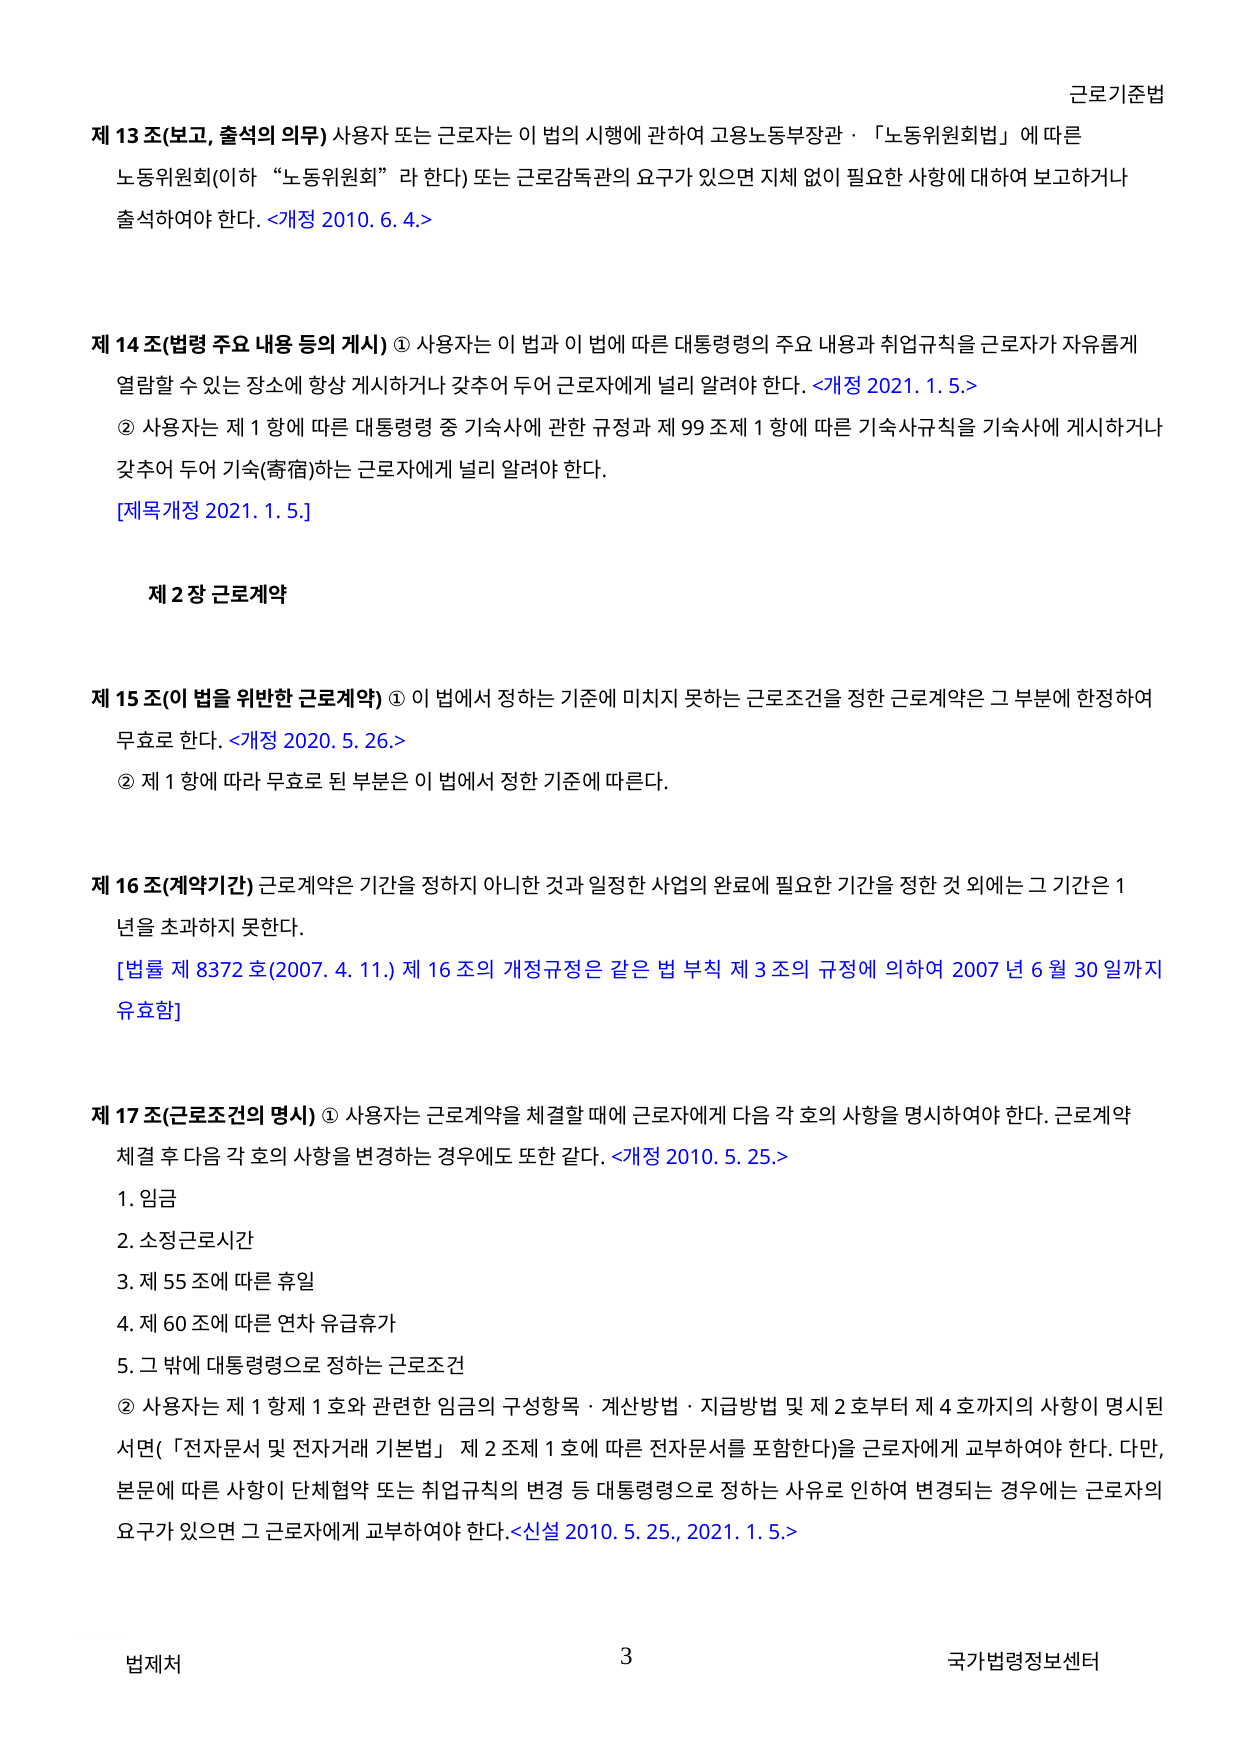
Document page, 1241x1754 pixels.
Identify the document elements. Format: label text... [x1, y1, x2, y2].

text 2. 소정근로시간 [117, 1212, 1165, 1254]
text [제목개정 2021. 1. 5.] [117, 483, 1165, 525]
text [법률 제8372호(2007. 4. 11.) 제16조의 개정규정은 같은 법 부칙 제3조의 규정에 의하여 2007년 6월 30일까지 유효함] [117, 942, 1165, 1025]
text 제2장 근로계약 [148, 567, 1165, 608]
text ② 제1항에 따라 무효로 된 부분은 이 법에서 정한 기준에 따른다. [117, 754, 1165, 796]
text 4. 제60조에 따른 연차 유급휴가 [117, 1296, 1165, 1337]
text 1. 임금 [117, 1171, 1165, 1212]
text 5. 그 밖에 대통령령으로 정하는 근로조건 [117, 1337, 1165, 1379]
text 제17조(근로조건의 명시) ① 사용자는 근로계약을 체결할 때에 근로자에게 다음 각 호의 사항을 명시하여야 한다. 근로계약 체결 후 다음 각 호의 사항을 변경하는 경우에도 또한 같다. <개정 2010. 5. 25.> [92, 1087, 1165, 1171]
text 3. 제55조에 따른 휴일 [117, 1254, 1165, 1296]
text 제16조(계약기간) 근로계약은 기간을 정하지 아니한 것과 일정한 사업의 완료에 필요한 기간을 정한 것 외에는 그 기간은 1년을 초과하지 못한다. [92, 858, 1165, 942]
text ② 사용자는 제1항에 따른 대통령령 중 기숙사에 관한 규정과 제99조제1항에 따른 기숙사규칙을 기숙사에 게시하거나 갖추어 두어 기숙(寄宿)하는 근로자에게 널리 알려야 한다. [117, 400, 1165, 483]
text ② 사용자는 제1항제1호와 관련한 임금의 구성항목ㆍ계산방법ㆍ지급방법 및 제2호부터 제4호까지의 사항이 명시된 서면(「전자문서 및 전자거래 기본법」 제2조제1호에 따른 전자문서를 포함한다)을 근로자에게 교부하여야 한다. 다만, 본문에 따른 사항이 단체협약 또는 취업규칙의 변경 등 대통령령으로 정하는 사유로 인하여 변경되는 경우에는 근로자의 요구가 있으면 그 근로자에게 교부하여야 한다.<신설 2010. 5. 25., 2021. 1. 5.> [117, 1379, 1165, 1546]
text 제14조(법령 주요 내용 등의 게시) ① 사용자는 이 법과 이 법에 따른 대통령령의 주요 내용과 취업규칙을 근로자가 자유롭게 열람할 수 있는 장소에 항상 게시하거나 갖추어 두어 근로자에게 널리 알려야 한다. <개정 2021. 1. 5.> [92, 317, 1165, 400]
text 제15조(이 법을 위반한 근로계약) ① 이 법에서 정하는 기준에 미치지 못하는 근로조건을 정한 근로계약은 그 부분에 한정하여 무효로 한다. <개정 2020. 5. 26.> [92, 671, 1165, 754]
text 제13조(보고, 출석의 의무) 사용자 또는 근로자는 이 법의 시행에 관하여 고용노동부장관ㆍ「노동위원회법」에 따른 노동위원회(이하 “노동위원회”라 한다) 또는 근로감독관의 요구가 있으면 지체 없이 필요한 사항에 대하여 보고하거나 출석하여야 한다. <개정 2010. 6. 4.> [92, 108, 1165, 233]
